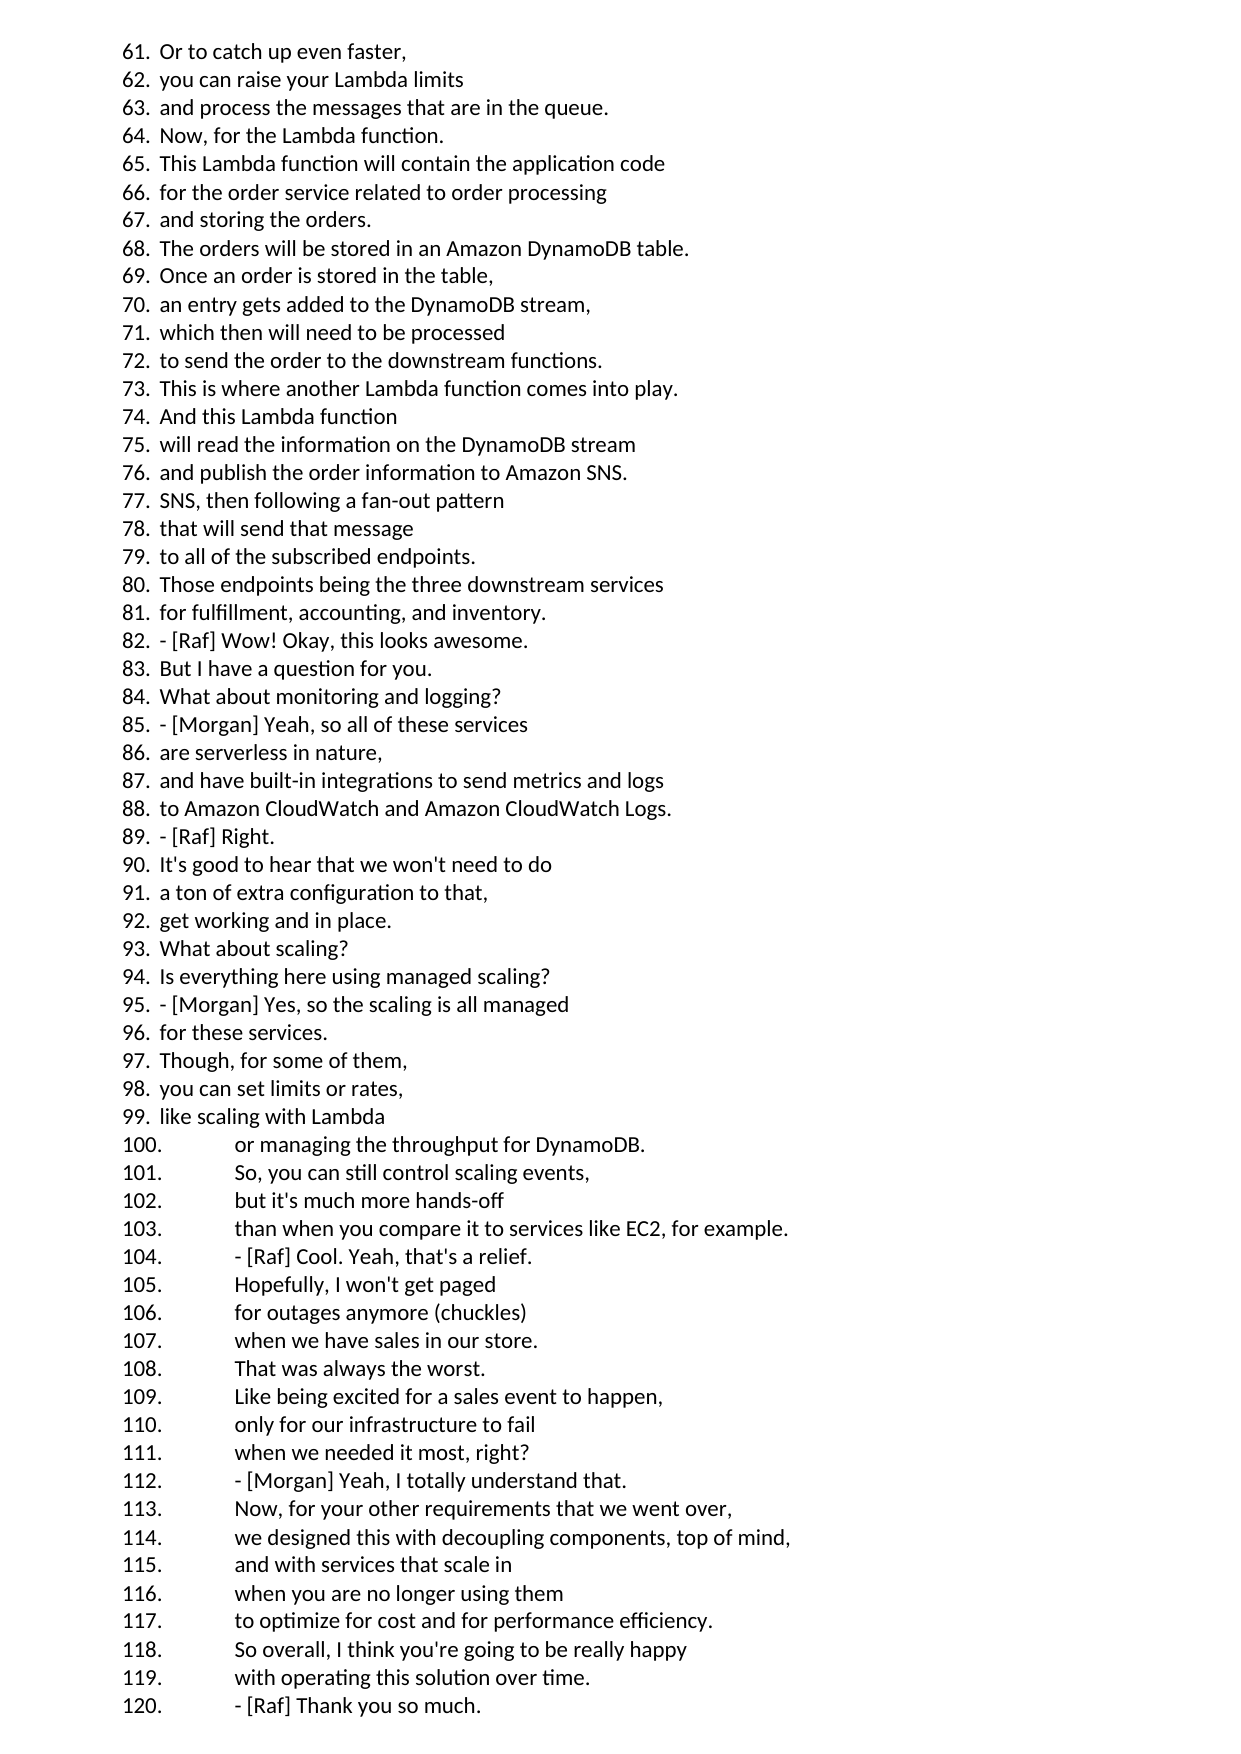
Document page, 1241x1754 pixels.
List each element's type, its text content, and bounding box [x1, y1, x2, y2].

list will read the information on the DynamoDB stream [122, 486, 1200, 514]
list Like being excited for a sales event to happen, [122, 1438, 1200, 1467]
list when we needed it most, right? [122, 1494, 1200, 1523]
list for these services. [122, 1074, 1200, 1102]
list like scaling with Lambda [122, 1158, 1200, 1186]
list you can raise your Lambda limits [122, 122, 1200, 149]
list - [Raf] Right. [122, 878, 1200, 906]
list to all of the subscribed endpoints. [122, 598, 1200, 626]
list when you are no longer using them [122, 1635, 1200, 1663]
list SNS, then following a fan-out pattern [122, 542, 1200, 570]
list Once an order is stored in the table, [122, 318, 1200, 346]
list to optimize for cost and for performance efficiency. [122, 1663, 1200, 1691]
list What about monitoring and logging? [122, 738, 1200, 766]
list and publish the order information to Amazon SNS. [122, 514, 1200, 542]
list that will send that message [122, 570, 1200, 598]
list Though, for some of them, [122, 1102, 1200, 1130]
list an entry gets added to the DynamoDB stream, [122, 346, 1200, 374]
list The orders will be stored in an Amazon DynamoDB table. [122, 290, 1200, 318]
list Is everything here using managed scaling? [122, 1018, 1200, 1046]
list But I have a question for you. [122, 710, 1200, 738]
list for fulfillment, accounting, and inventory. [122, 654, 1200, 682]
list So, you can still control scaling events, [122, 1214, 1200, 1242]
list Hopefully, I won't get paged [122, 1326, 1200, 1354]
list - [Morgan] Yeah, I totally understand that. [122, 1523, 1200, 1551]
list Those endpoints being the three downstream services [122, 626, 1200, 654]
list and storing the orders. [122, 262, 1200, 290]
list And this Lambda function [122, 458, 1200, 486]
list That was always the worst. [122, 1411, 1200, 1438]
list when we have sales in our store. [122, 1382, 1200, 1411]
list What about scaling? [122, 990, 1200, 1018]
list but it's much more hands-off [122, 1242, 1200, 1270]
list Then, Lambda can churn through the messages and catch up. [122, 66, 1200, 93]
list and process the messages that are in the queue. [122, 149, 1200, 178]
list to send the order to the downstream functions. [122, 402, 1200, 430]
list Now, for your other requirements that we went over, [122, 1551, 1200, 1579]
list you can set limits or rates, [122, 1130, 1200, 1158]
list It's good to hear that we won't need to do [122, 906, 1200, 934]
list or managing the throughput for DynamoDB. [122, 1186, 1200, 1214]
list - [Raf] Cool. Yeah, that's a relief. [122, 1298, 1200, 1326]
list and with services that scale in [122, 1607, 1200, 1635]
list the messages will be in the queue and will not be lost. [122, 37, 1200, 66]
list only for our infrastructure to fail [122, 1467, 1200, 1494]
list Or to catch up even faster, [122, 93, 1200, 122]
list are serverless in nature, [122, 794, 1200, 822]
list This is where another Lambda function comes into play. [122, 430, 1200, 458]
list to Amazon CloudWatch and Amazon CloudWatch Logs. [122, 850, 1200, 878]
list This Lambda function will contain the application code [122, 206, 1200, 234]
list - [Raf] Wow! Okay, this looks awesome. [122, 682, 1200, 710]
list we designed this with decoupling components, top of mind, [122, 1579, 1200, 1607]
list - [Morgan] Yes, so the scaling is all managed [122, 1046, 1200, 1074]
list get working and in place. [122, 962, 1200, 990]
list for the order service related to order processing [122, 234, 1200, 262]
list than when you compare it to services like EC2, for example. [122, 1270, 1200, 1298]
list which then will need to be processed [122, 374, 1200, 402]
list and have built-in integrations to send metrics and logs [122, 822, 1200, 850]
list So overall, I think you're going to be really happy [122, 1691, 1200, 1719]
list a ton of extra configuration to that, [122, 934, 1200, 962]
list Now, for the Lambda function. [122, 178, 1200, 206]
list - [Morgan] Yeah, so all of these services [122, 766, 1200, 794]
list for outages anymore (chuckles) [122, 1354, 1200, 1382]
